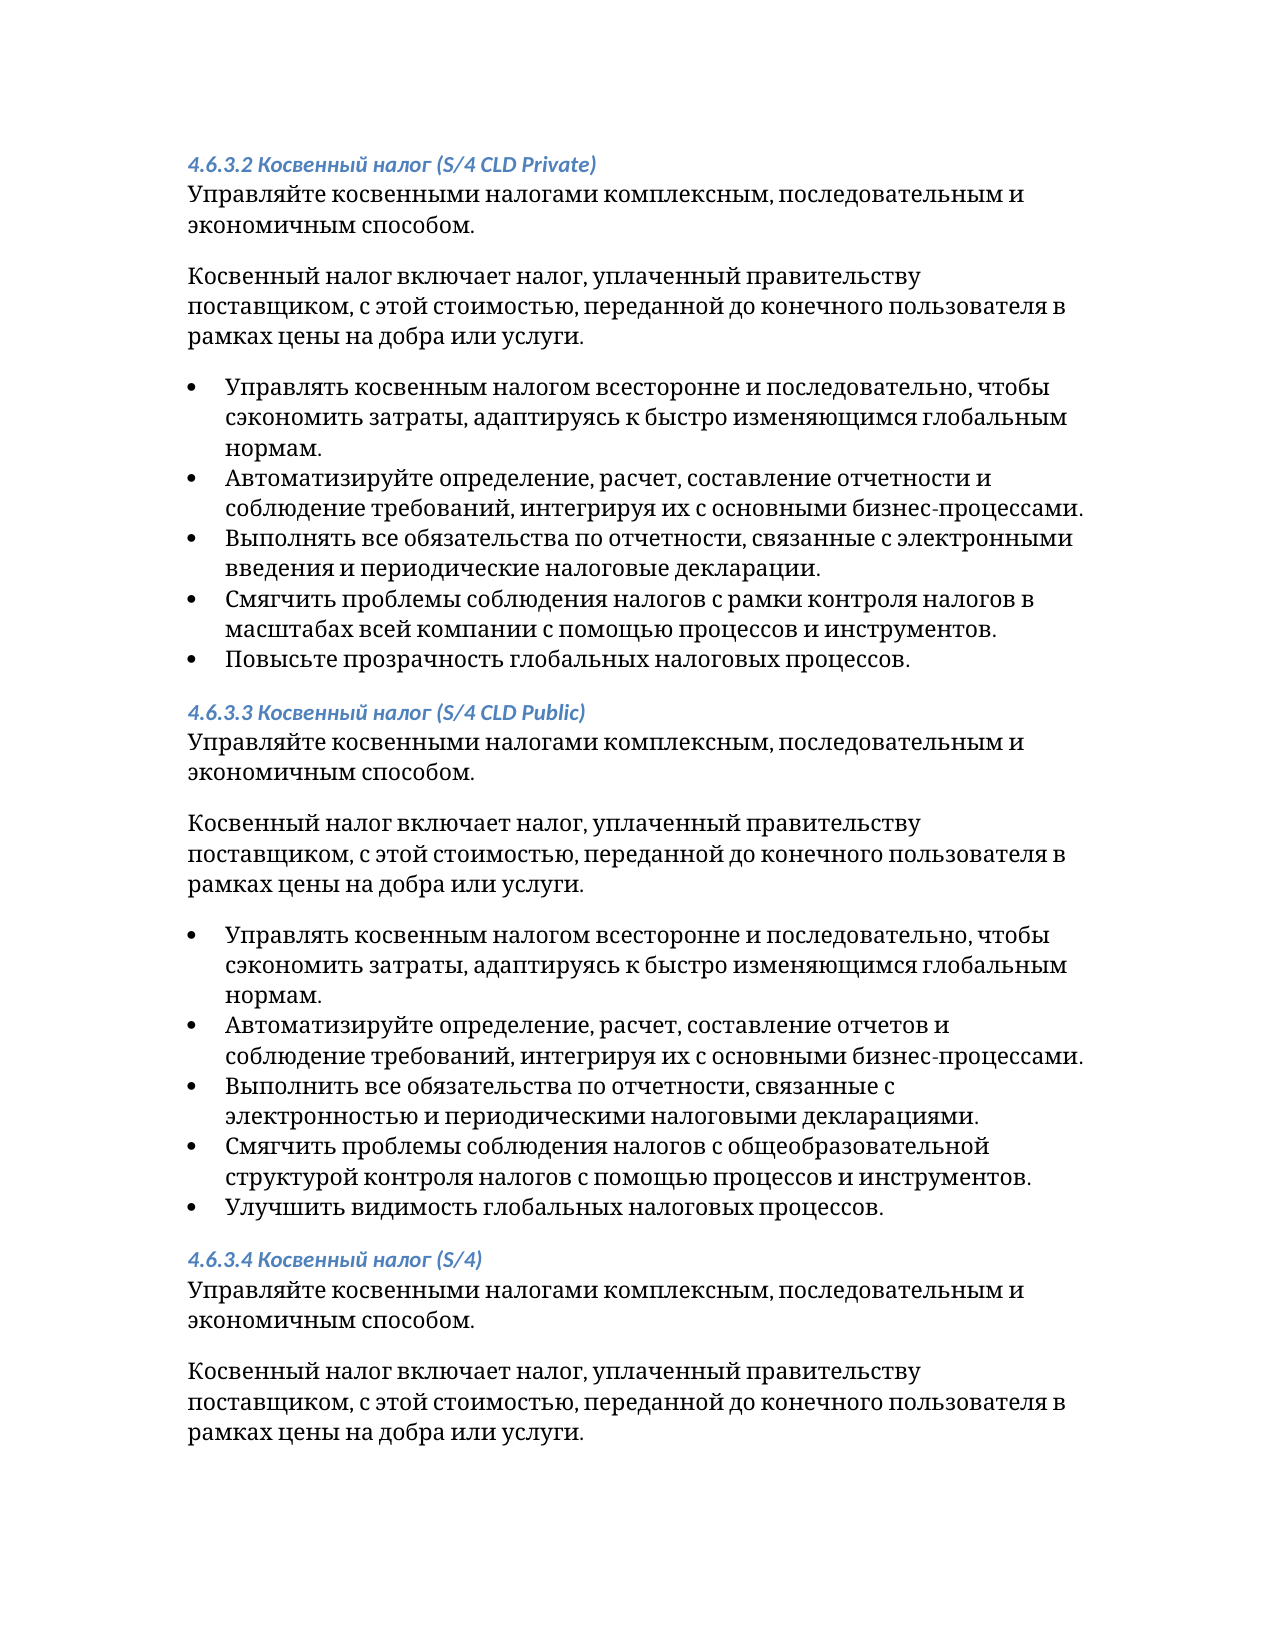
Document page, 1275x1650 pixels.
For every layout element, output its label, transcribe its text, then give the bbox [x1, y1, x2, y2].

text Косвенный налог включает налог, уплаченный правительству поставщиком, с этой стоимостью, переданной до конечного пользователя в рамках цены на добра или услуги. [187, 811, 1087, 898]
list Автоматизируйте определение, расчет, составление отчетности и соблюдение требований, интегрируя их с основными бизнес-процессами. [187, 466, 1087, 522]
subtitle 4.6.3.3 Косвенный налог (S/4 CLD Public) [187, 698, 1087, 726]
subtitle 4.6.3.4 Косвенный налог (S/4) [187, 1246, 1087, 1274]
list Смягчить проблемы соблюдения налогов с рамки контроля налогов в масштабах всей компании с помощью процессов и инструментов. [187, 586, 1087, 643]
subtitle 4.6.3.2 Косвенный налог (S/4 CLD Private) [187, 150, 1087, 178]
list Автоматизируйте определение, расчет, составление отчетов и соблюдение требований, интегрируя их с основными бизнес-процессами. [187, 1013, 1087, 1070]
list Управлять косвенным налогом всесторонне и последовательно, чтобы сэкономить затраты, адаптируясь к быстро изменяющимся глобальным нормам. [187, 375, 1087, 462]
list Управлять косвенным налогом всесторонне и последовательно, чтобы сэкономить затраты, адаптируясь к быстро изменяющимся глобальным нормам. [187, 923, 1087, 1009]
list Выполнить все обязательства по отчетности, связанные с электронностью и периодическими налоговыми декларациями. [187, 1074, 1087, 1130]
list Выполнять все обязательства по отчетности, связанные с электронными введения и периодические налоговые декларации. [187, 526, 1087, 582]
list Улучшить видимость глобальных налоговых процессов. [187, 1194, 1087, 1221]
text Управляйте косвенными налогами комплексным, последовательным и экономичным способом. [187, 1278, 1087, 1334]
list Смягчить проблемы соблюдения налогов с общеобразовательной структурой контроля налогов с помощью процессов и инструментов. [187, 1134, 1087, 1191]
text Косвенный налог включает налог, уплаченный правительству поставщиком, с этой стоимостью, переданной до конечного пользователя в рамках цены на добра или услуги. [187, 263, 1087, 350]
list Повысьте прозрачность глобальных налоговых процессов. [187, 647, 1087, 673]
text Косвенный налог включает налог, уплаченный правительству поставщиком, с этой стоимостью, переданной до конечного пользователя в рамках цены на добра или услуги. [187, 1359, 1087, 1446]
text Управляйте косвенными налогами комплексным, последовательным и экономичным способом. [187, 182, 1087, 239]
text Управляйте косвенными налогами комплексным, последовательным и экономичным способом. [187, 730, 1087, 787]
